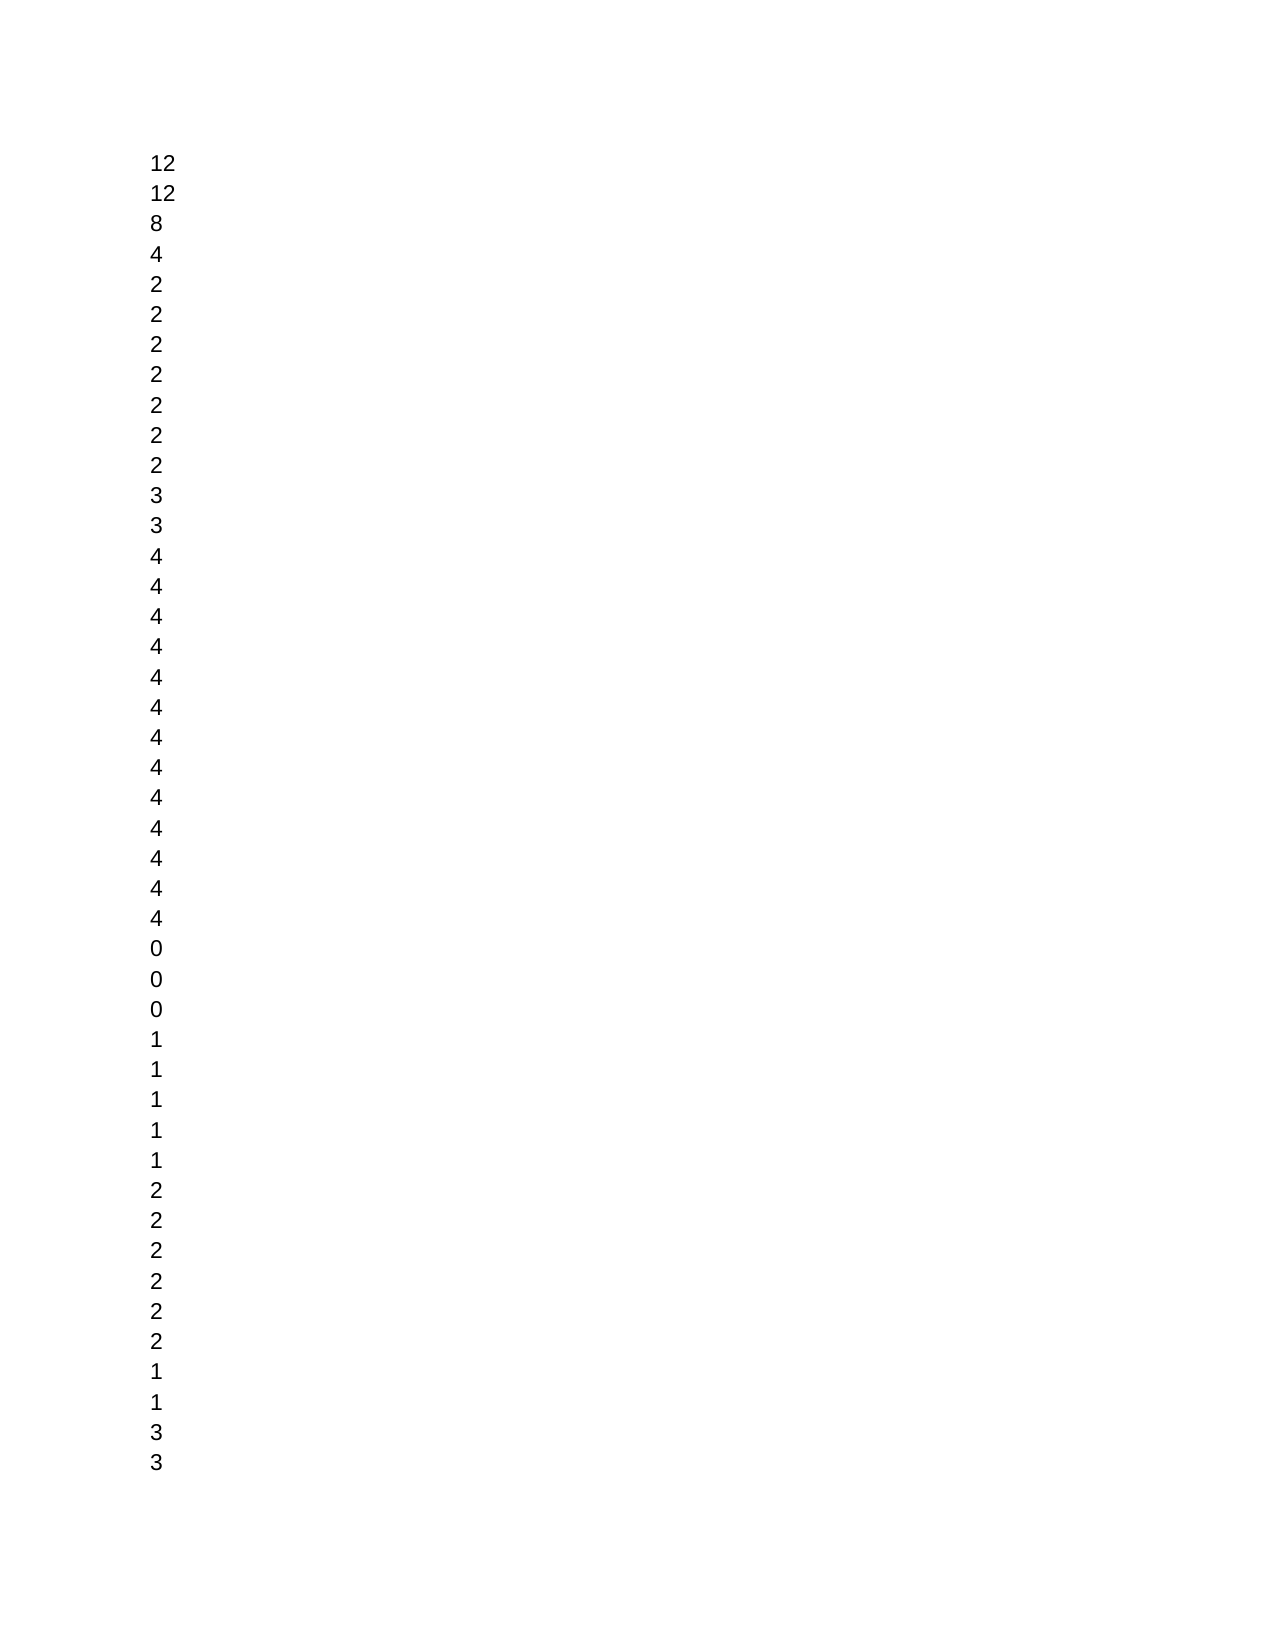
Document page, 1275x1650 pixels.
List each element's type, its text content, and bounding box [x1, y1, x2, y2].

text 2 [150, 1298, 1125, 1324]
text 4 [150, 784, 1125, 811]
text 2 [150, 301, 1125, 327]
text 4 [150, 694, 1125, 720]
text 2 [150, 422, 1125, 448]
text 1 [150, 1117, 1125, 1143]
text 4 [150, 663, 1125, 690]
text 1 [150, 1026, 1125, 1052]
text 2 [150, 1328, 1125, 1354]
text 3 [150, 482, 1125, 509]
text 12 [150, 150, 1125, 176]
text 2 [150, 1237, 1125, 1264]
text 4 [150, 603, 1125, 629]
text 4 [150, 875, 1125, 901]
text 3 [150, 1449, 1125, 1475]
text 4 [150, 905, 1125, 932]
text 1 [150, 1388, 1125, 1415]
text 2 [150, 361, 1125, 388]
text 4 [150, 241, 1125, 267]
text 12 [150, 180, 1125, 207]
text 2 [150, 392, 1125, 418]
text 2 [150, 1177, 1125, 1203]
text 8 [150, 210, 1125, 237]
text 1 [150, 1056, 1125, 1083]
text 0 [150, 996, 1125, 1022]
text 2 [150, 271, 1125, 297]
text 2 [150, 1268, 1125, 1294]
text 4 [150, 845, 1125, 871]
text 2 [150, 1207, 1125, 1234]
text 1 [150, 1086, 1125, 1113]
text 4 [150, 814, 1125, 841]
text 3 [150, 1419, 1125, 1445]
text 2 [150, 452, 1125, 478]
text 2 [150, 331, 1125, 358]
text 4 [150, 724, 1125, 750]
text 3 [150, 512, 1125, 539]
text 4 [150, 543, 1125, 569]
text 1 [150, 1358, 1125, 1385]
text 4 [150, 573, 1125, 599]
text 0 [150, 935, 1125, 962]
text 1 [150, 1147, 1125, 1173]
text 0 [150, 966, 1125, 992]
text 4 [150, 633, 1125, 660]
text 4 [150, 754, 1125, 781]
